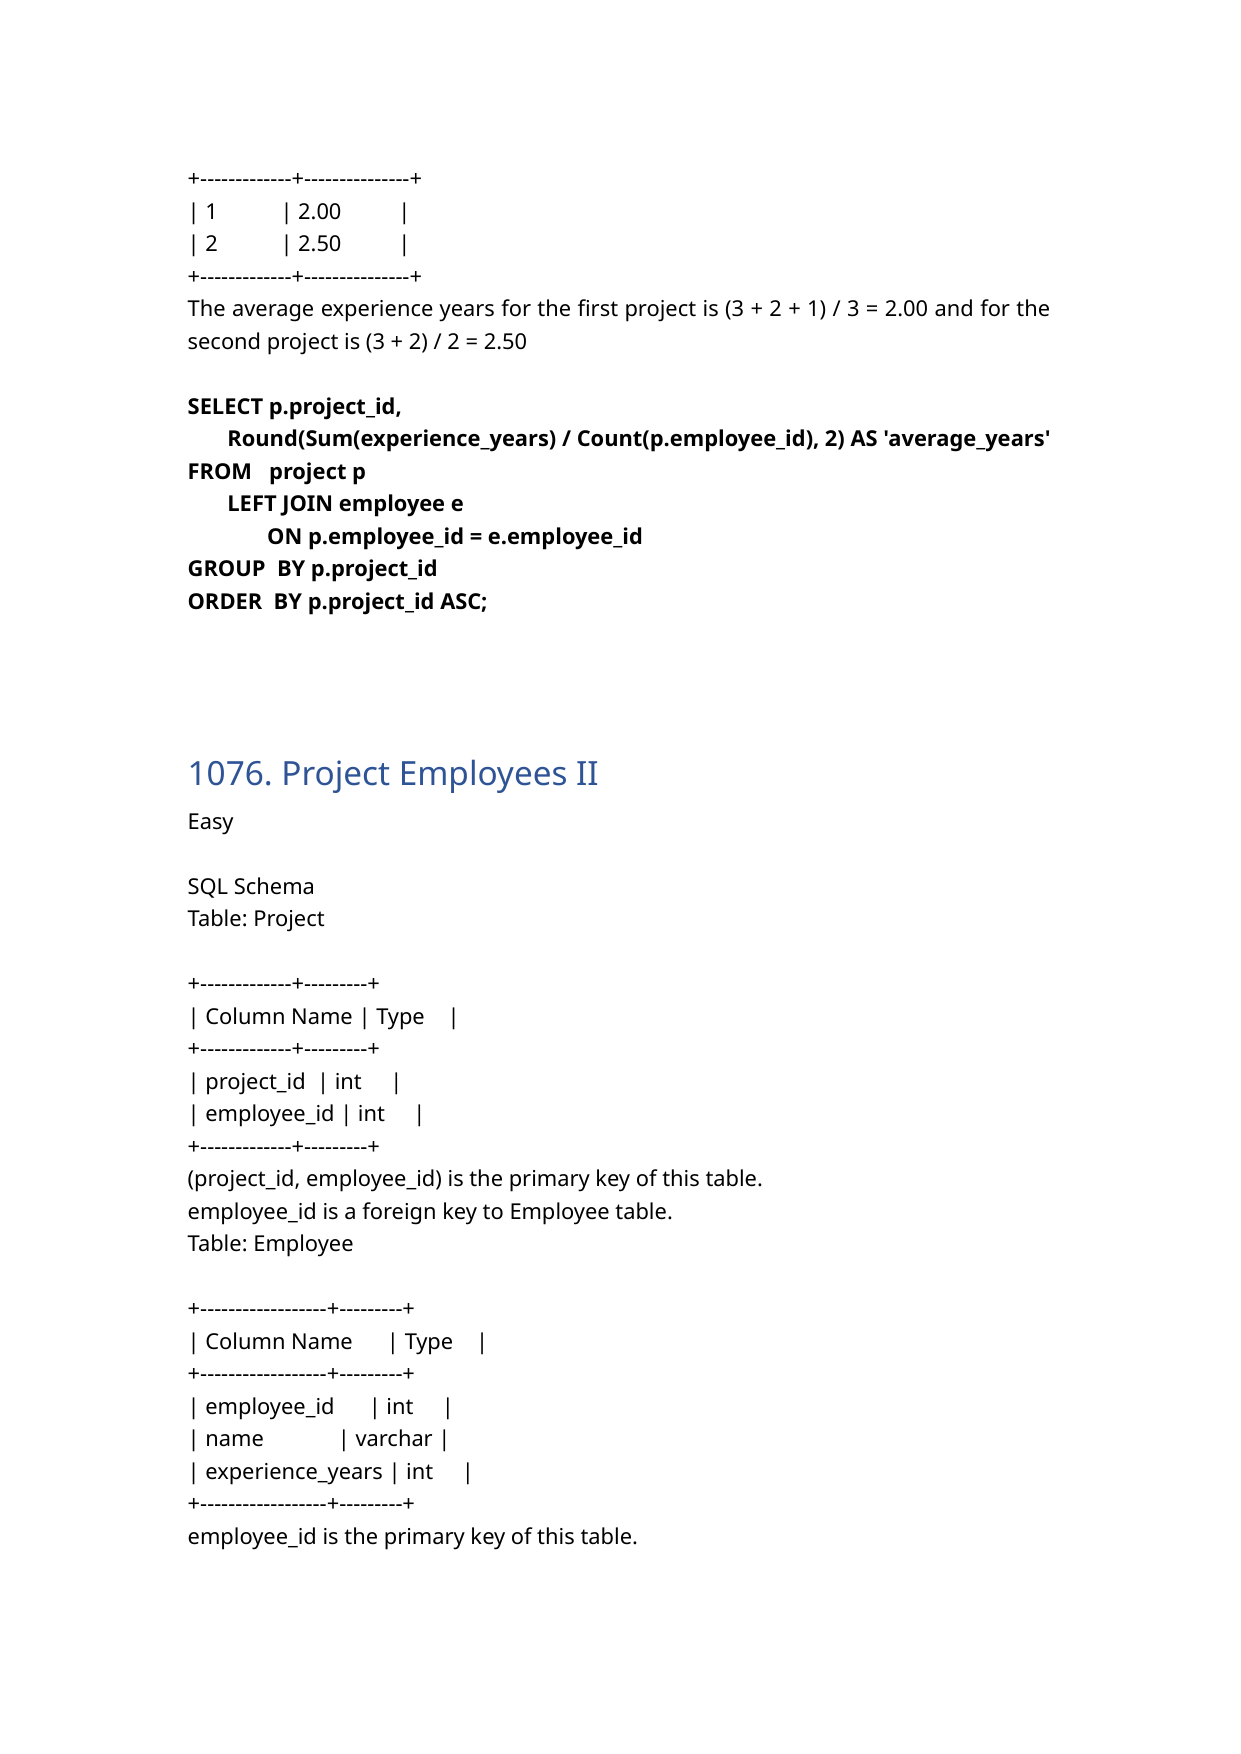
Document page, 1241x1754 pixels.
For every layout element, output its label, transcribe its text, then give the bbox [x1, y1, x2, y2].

subtitle 1076. Project Employees II [187, 739, 1053, 804]
text | employee_id | int | [187, 1097, 1053, 1129]
text | experience_years | int | [187, 1454, 1053, 1487]
text The average experience years for the first project is (3 + 2 + 1) / 3 = 2.00 and for the second project is (3 + 2) / 2 = 2.50 [187, 292, 1053, 357]
text ON p.employee_id = e.employee_id [187, 519, 1053, 552]
text (project_id, employee_id) is the primary key of this table. [187, 1162, 1053, 1194]
text +------------------+---------+ [187, 1487, 1053, 1519]
text ORDER BY p.project_id ASC; [187, 584, 1053, 617]
text +------------------+---------+ [187, 1292, 1053, 1324]
text +------------------+---------+ [187, 1357, 1053, 1389]
text +-------------+---------------+ [187, 162, 1053, 194]
text employee_id is a foreign key to Employee table. [187, 1194, 1053, 1227]
text Table: Project [187, 902, 1053, 934]
text | 2 | 2.50 | [187, 227, 1053, 259]
text FROM project p [187, 454, 1053, 487]
text | employee_id | int | [187, 1389, 1053, 1422]
text | name | varchar | [187, 1422, 1053, 1454]
text employee_id is the primary key of this table. [187, 1519, 1053, 1552]
text | Column Name | Type | [187, 1324, 1053, 1357]
text | Column Name | Type | [187, 999, 1053, 1032]
text +-------------+---------+ [187, 967, 1053, 999]
text SELECT p.project_id, [187, 389, 1053, 422]
text +-------------+---------+ [187, 1129, 1053, 1162]
text Round(Sum(experience_years) / Count(p.employee_id), 2) AS 'average_years' [187, 422, 1053, 454]
text +-------------+---------------+ [187, 259, 1053, 292]
text GROUP BY p.project_id [187, 552, 1053, 584]
text LEFT JOIN employee e [187, 487, 1053, 519]
text Easy [187, 804, 1053, 837]
text | 1 | 2.00 | [187, 194, 1053, 227]
text +-------------+---------+ [187, 1032, 1053, 1064]
text Table: Employee [187, 1227, 1053, 1259]
text SQL Schema [187, 869, 1053, 902]
text | project_id | int | [187, 1064, 1053, 1097]
